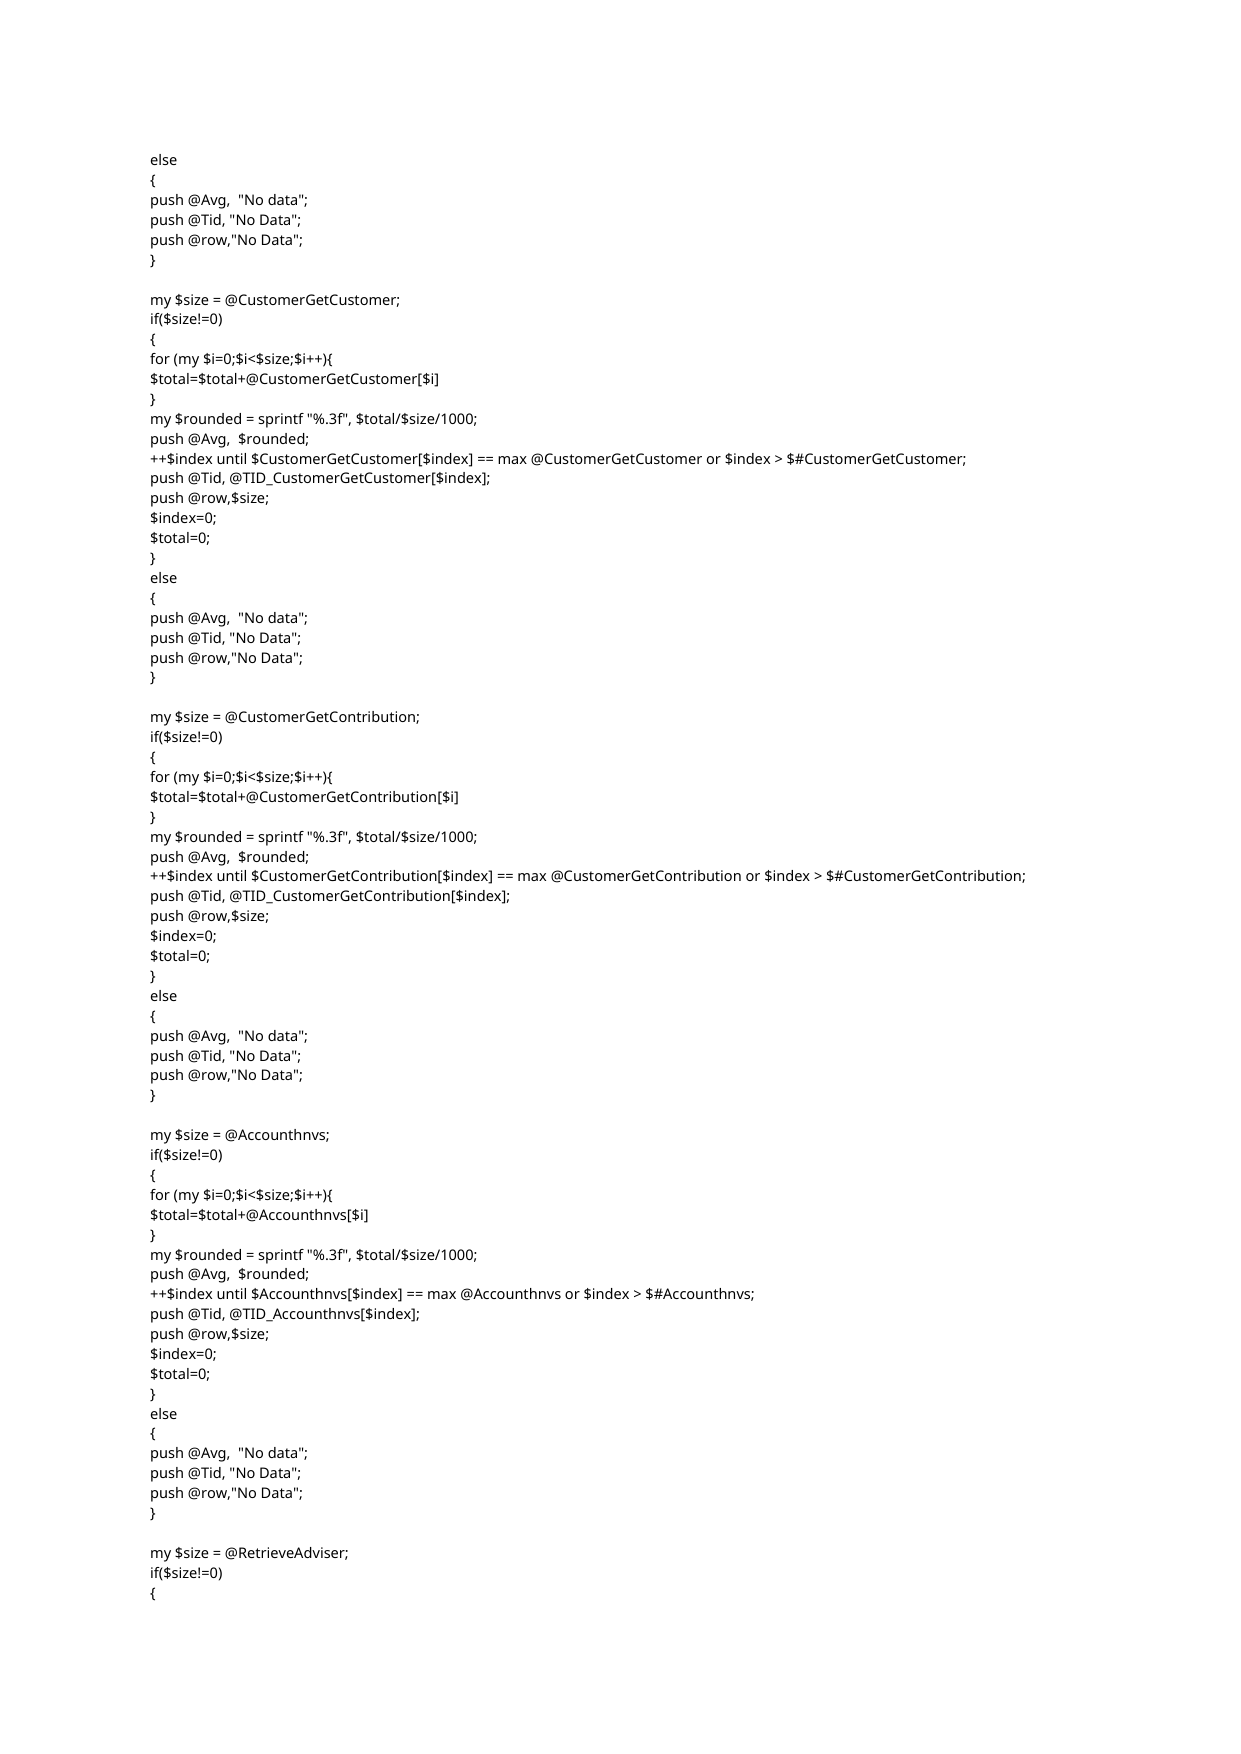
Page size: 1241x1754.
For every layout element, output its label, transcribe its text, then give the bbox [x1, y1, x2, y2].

text } [150, 966, 1090, 986]
text for (my $i=0;$i<$size;$i++){ [150, 767, 1090, 787]
text if($size!=0) [150, 727, 1090, 747]
text $total=0; [150, 528, 1090, 548]
text { [150, 1006, 1090, 1025]
text { [150, 747, 1090, 767]
text { [150, 1423, 1090, 1443]
text { [150, 170, 1090, 190]
text push @Tid, "No Data"; [150, 627, 1090, 647]
text if($size!=0) [150, 1145, 1090, 1165]
text push @Avg, $rounded; [150, 1264, 1090, 1284]
text $total=$total+@CustomerGetContribution[$i] [150, 787, 1090, 807]
text push @row,$size; [150, 1324, 1090, 1344]
text else [150, 150, 1090, 170]
text push @Tid, "No Data"; [150, 1045, 1090, 1065]
text ++$index until $Accounthnvs[$index] == max @Accounthnvs or $index > $#Accounthnvs; [150, 1284, 1090, 1304]
text my $rounded = sprintf "%.3f", $total/$size/1000; [150, 826, 1090, 846]
text push @Tid, @TID_CustomerGetCustomer[$index]; [150, 468, 1090, 488]
text } [150, 1085, 1090, 1105]
text push @row,$size; [150, 488, 1090, 508]
text my $size = @Accounthnvs; [150, 1125, 1090, 1145]
text { [150, 329, 1090, 349]
text { [150, 1582, 1090, 1602]
text else [150, 568, 1090, 588]
text push @Tid, @TID_Accounthnvs[$index]; [150, 1304, 1090, 1324]
text if($size!=0) [150, 309, 1090, 329]
text $total=0; [150, 946, 1090, 966]
text my $size = @CustomerGetContribution; [150, 707, 1090, 727]
text } [150, 667, 1090, 687]
text } [150, 807, 1090, 826]
text push @Tid, "No Data"; [150, 1463, 1090, 1483]
text $index=0; [150, 1344, 1090, 1364]
text ++$index until $CustomerGetContribution[$index] == max @CustomerGetContribution or $index > $#CustomerGetContribution; [150, 866, 1090, 886]
text for (my $i=0;$i<$size;$i++){ [150, 349, 1090, 369]
text } [150, 389, 1090, 409]
text push @Tid, @TID_CustomerGetContribution[$index]; [150, 886, 1090, 906]
text push @Avg, "No data"; [150, 1025, 1090, 1045]
text push @row,"No Data"; [150, 229, 1090, 249]
text $total=$total+@CustomerGetCustomer[$i] [150, 369, 1090, 389]
text for (my $i=0;$i<$size;$i++){ [150, 1184, 1090, 1204]
text push @row,"No Data"; [150, 1065, 1090, 1085]
text push @row,$size; [150, 906, 1090, 926]
text push @Avg, "No data"; [150, 190, 1090, 210]
text } [150, 1383, 1090, 1403]
text } [150, 1224, 1090, 1244]
text $index=0; [150, 926, 1090, 946]
text } [150, 249, 1090, 269]
text $index=0; [150, 508, 1090, 528]
text push @Avg, $rounded; [150, 846, 1090, 866]
text my $rounded = sprintf "%.3f", $total/$size/1000; [150, 409, 1090, 428]
text else [150, 986, 1090, 1006]
text my $size = @RetrieveAdviser; [150, 1543, 1090, 1563]
text else [150, 1403, 1090, 1423]
text { [150, 1165, 1090, 1184]
text push @Avg, $rounded; [150, 428, 1090, 448]
text push @Avg, "No data"; [150, 1443, 1090, 1463]
text my $size = @CustomerGetCustomer; [150, 289, 1090, 309]
text } [150, 1503, 1090, 1523]
text push @Tid, "No Data"; [150, 210, 1090, 229]
text $total=0; [150, 1364, 1090, 1383]
text $total=$total+@Accounthnvs[$i] [150, 1204, 1090, 1224]
text } [150, 548, 1090, 568]
text push @row,"No Data"; [150, 1483, 1090, 1503]
text push @Avg, "No data"; [150, 608, 1090, 627]
text my $rounded = sprintf "%.3f", $total/$size/1000; [150, 1244, 1090, 1264]
text push @row,"No Data"; [150, 647, 1090, 667]
text if($size!=0) [150, 1563, 1090, 1582]
text { [150, 588, 1090, 608]
text ++$index until $CustomerGetCustomer[$index] == max @CustomerGetCustomer or $index > $#CustomerGetCustomer; [150, 448, 1090, 468]
